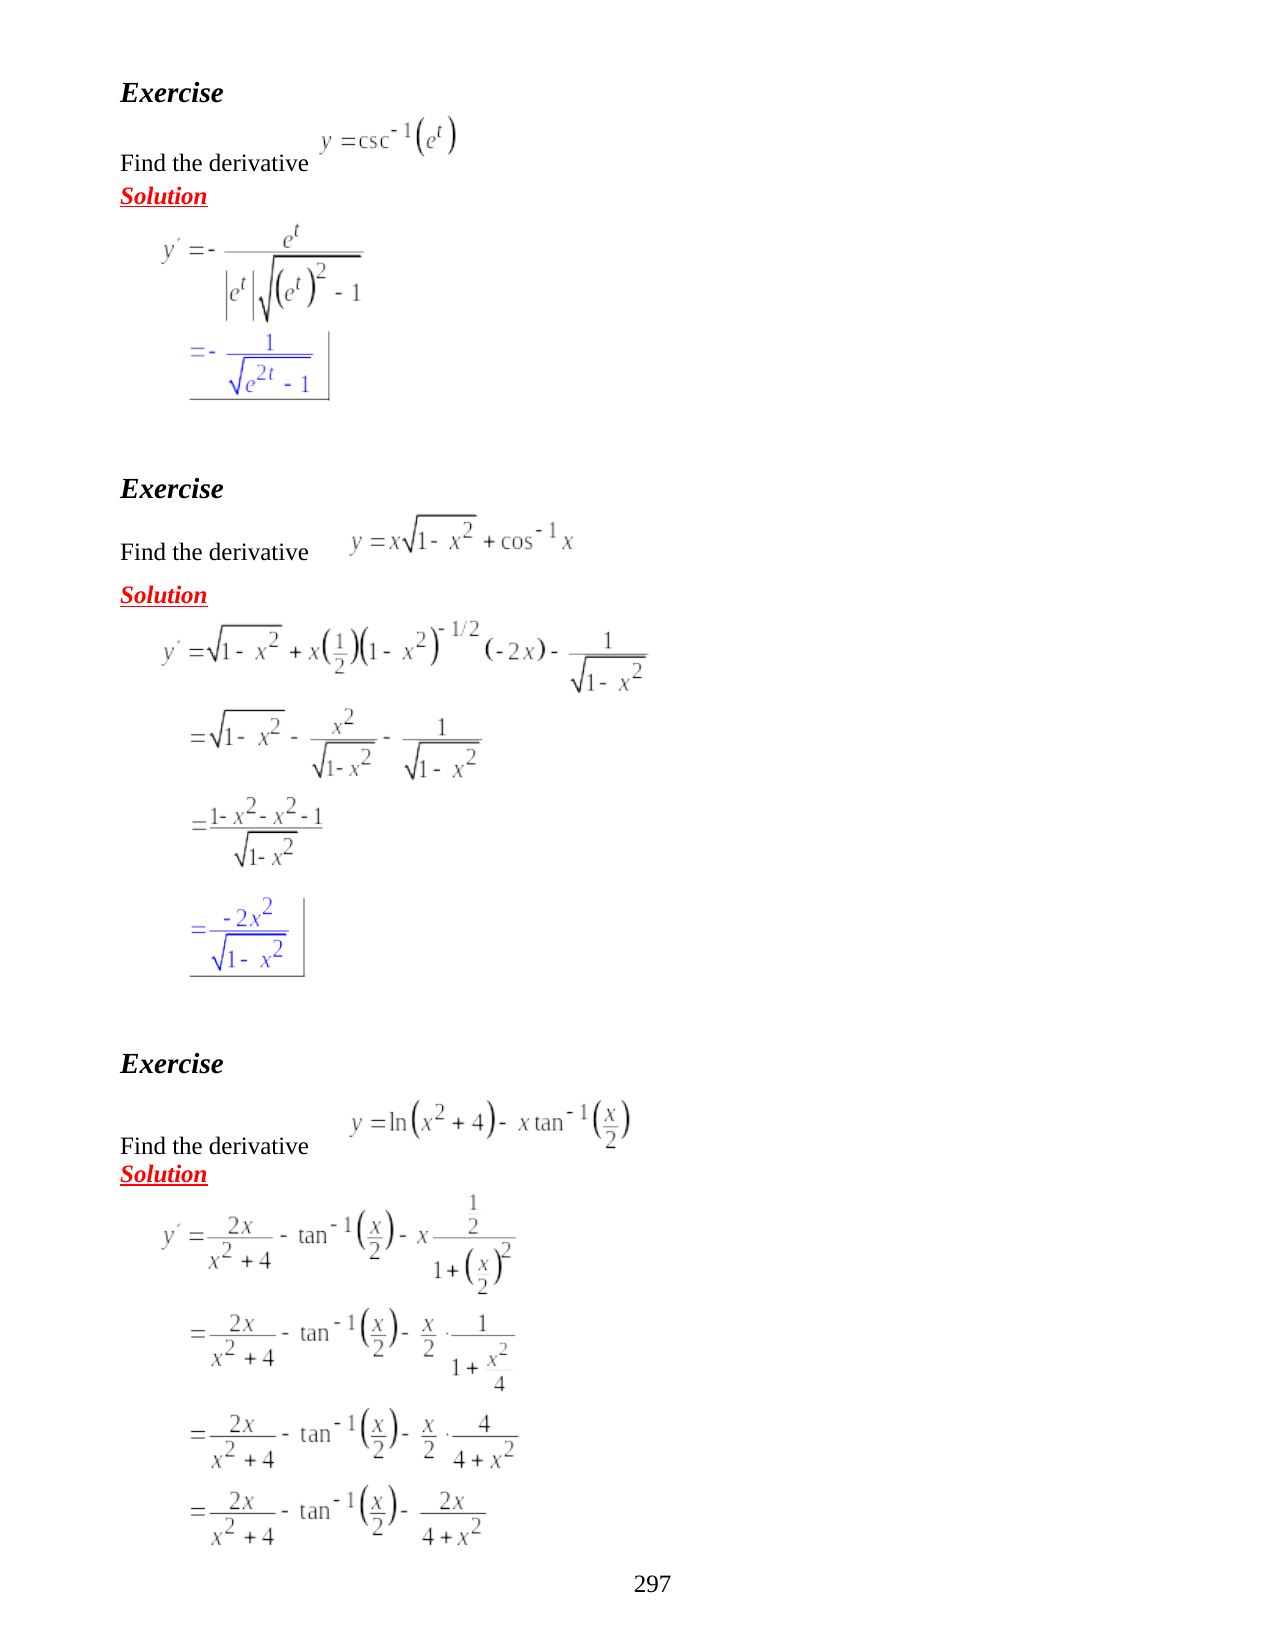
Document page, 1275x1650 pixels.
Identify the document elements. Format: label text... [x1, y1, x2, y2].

text Solution [120, 581, 1185, 609]
text Solution [120, 181, 1185, 209]
text Exercise [120, 1046, 1185, 1080]
text Exercise [120, 471, 1185, 504]
text Exercise [120, 75, 1185, 108]
text Find the derivative [120, 1097, 1185, 1159]
text Find the derivative [120, 113, 1185, 177]
text Find the derivative [120, 509, 1185, 566]
text Solution [120, 1159, 1185, 1188]
